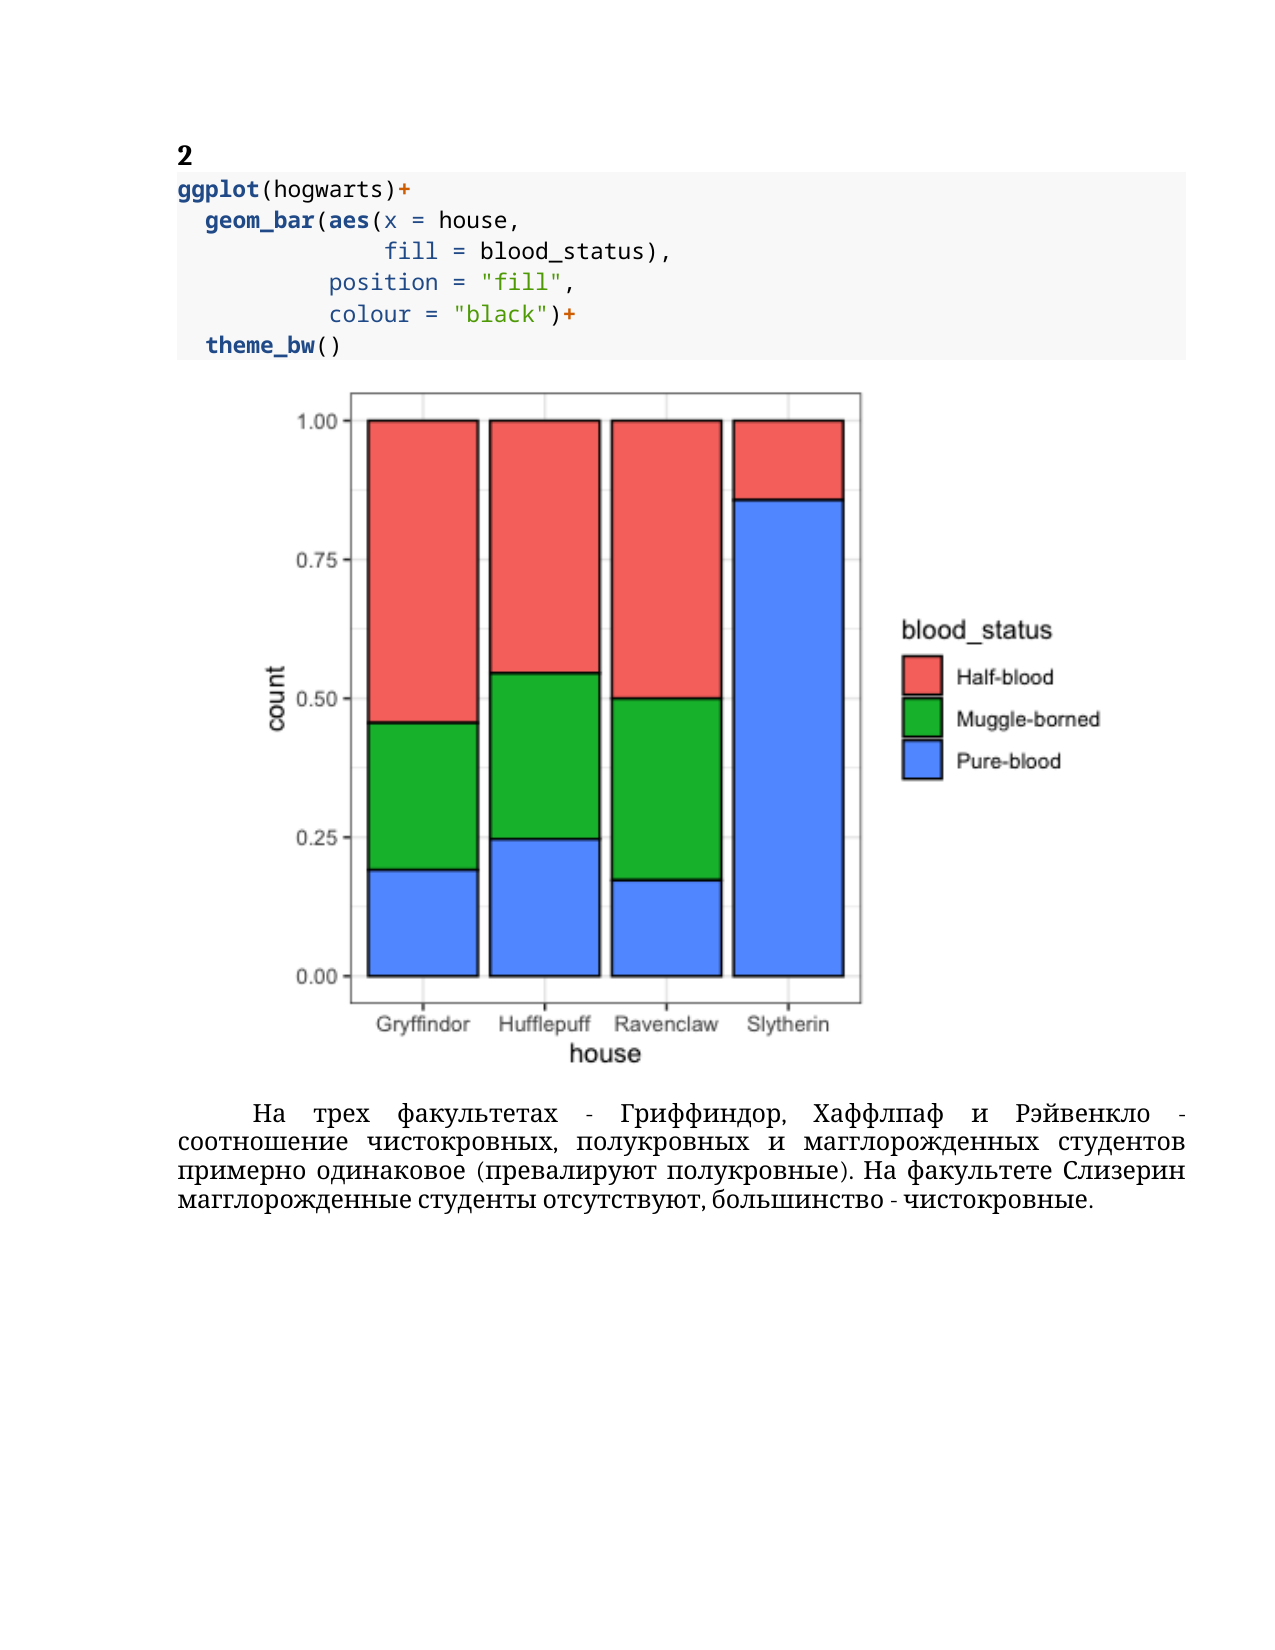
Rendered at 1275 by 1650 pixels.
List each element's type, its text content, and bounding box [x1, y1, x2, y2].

picture [252, 380, 1128, 1081]
text ggplot(hogwarts)+ geom_bar(aes(x = house, fill = blood_status), position = "fill", colour = "black")+ theme_bw() [177, 172, 1186, 360]
text На трех факультетах - Гриффиндор, Хаффлпаф и Рэйвенкло - соотношение чистокровных, полукровных и магглорожденных студентов примерно одинаковое (превалируют полукровные). На факультете Слизерин магглорожденные студенты отсутствуют, большинство - чистокровные. [177, 1099, 1186, 1214]
subtitle 2 [177, 139, 1186, 172]
